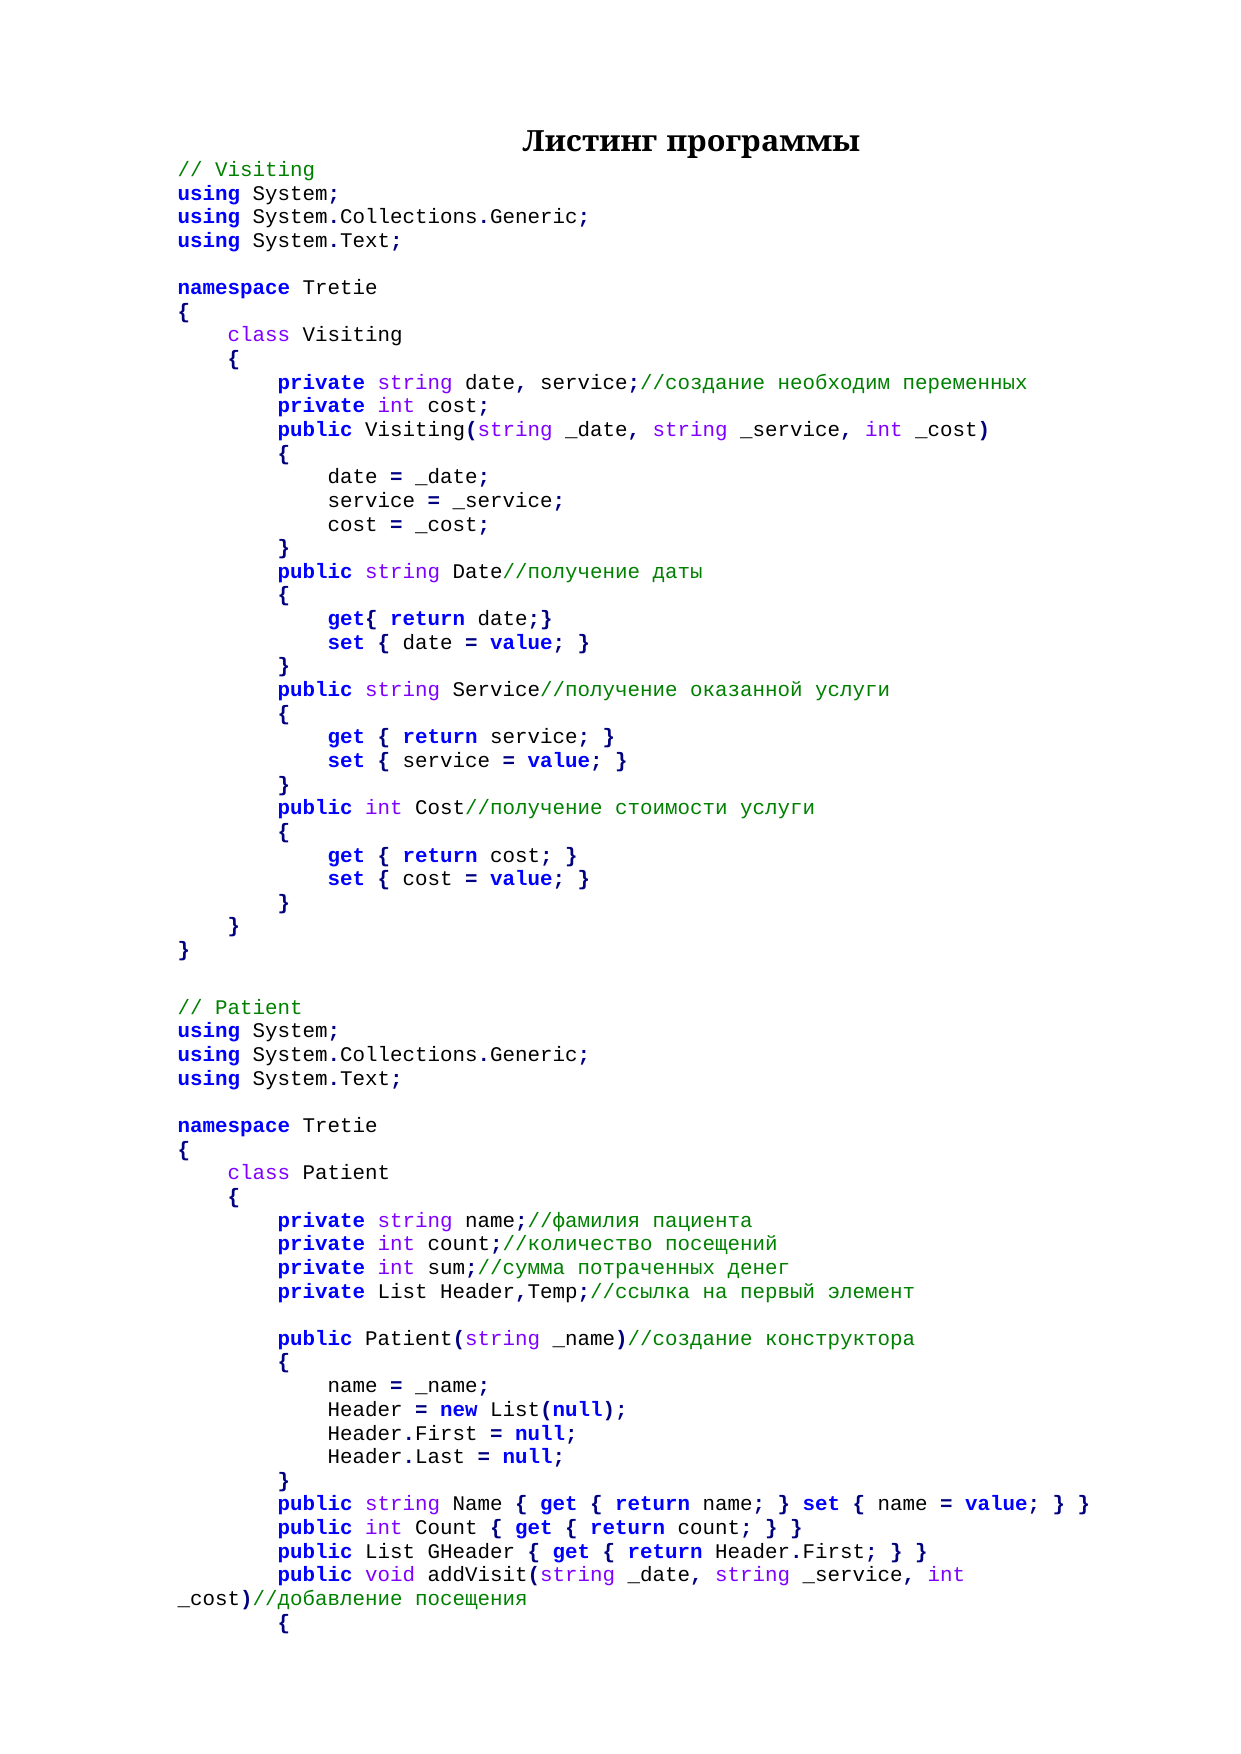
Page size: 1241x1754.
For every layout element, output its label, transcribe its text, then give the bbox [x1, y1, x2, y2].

text } [177, 774, 1181, 797]
text using System.Collections.Generic; [177, 206, 1181, 230]
text using System; [177, 182, 1181, 206]
text class Visiting [177, 324, 1181, 348]
text cost = _cost; [177, 513, 1181, 537]
text { [177, 1612, 1181, 1635]
text Header = new List(null); [177, 1399, 1181, 1422]
text { [177, 821, 1181, 844]
text public int Count { get { return count; } } [177, 1517, 1181, 1541]
text public Visiting(string _date, string _service, int _cost) [177, 419, 1181, 443]
text // Visiting [177, 159, 1181, 182]
text public Patient(string _name)//создание конструктора [177, 1328, 1181, 1352]
text public List GHeader { get { return Header.First; } } [177, 1541, 1181, 1564]
text using System.Text; [177, 1068, 1181, 1091]
text { [177, 1186, 1181, 1210]
text public string Service//получение оказанной услуги [177, 679, 1181, 703]
text Header.Last = null; [177, 1446, 1181, 1470]
text set { service = value; } [177, 750, 1181, 774]
text class Patient [177, 1162, 1181, 1186]
text namespace Tretie [177, 277, 1181, 301]
text get{ return date;} [177, 608, 1181, 632]
text using System.Text; [177, 230, 1181, 253]
text } [177, 916, 1181, 939]
text } [177, 1470, 1181, 1493]
text { [177, 1352, 1181, 1375]
text public int Cost//получение стоимости услуги [177, 797, 1181, 821]
text public string Date//получение даты [177, 561, 1181, 584]
text } [177, 892, 1181, 916]
text name = _name; [177, 1375, 1181, 1399]
text set { date = value; } [177, 632, 1181, 655]
text service = _service; [177, 490, 1181, 513]
text } [177, 655, 1181, 679]
text { [177, 703, 1181, 726]
text { [177, 301, 1181, 324]
text private List Header,Temp;//ссылка на первый элемент [177, 1281, 1181, 1304]
text Header.First = null; [177, 1422, 1181, 1446]
text { [177, 1139, 1181, 1162]
text private int cost; [177, 395, 1181, 419]
text private string date, service;//создание необходим переменных [177, 372, 1181, 395]
text { [177, 584, 1181, 608]
subtitle Листинг программы [522, 125, 1181, 159]
text get { return cost; } [177, 844, 1181, 868]
text private string name;//фамилия пациента [177, 1210, 1181, 1233]
text private int sum;//сумма потраченных денег [177, 1257, 1181, 1281]
text namespace Tretie [177, 1115, 1181, 1139]
text date = _date; [177, 466, 1181, 490]
text // Patient [177, 997, 1181, 1021]
text } [177, 537, 1181, 561]
text public string Name { get { return name; } set { name = value; } } [177, 1493, 1181, 1517]
text { [177, 348, 1181, 372]
text get { return service; } [177, 726, 1181, 750]
text using System.Collections.Generic; [177, 1044, 1181, 1068]
text { [177, 443, 1181, 466]
text set { cost = value; } [177, 868, 1181, 892]
text private int count;//количество посещений [177, 1233, 1181, 1257]
text public void addVisit(string _date, string _service, int _cost)//добавление посещения [177, 1564, 1181, 1612]
text } [177, 939, 1181, 963]
text using System; [177, 1021, 1181, 1044]
